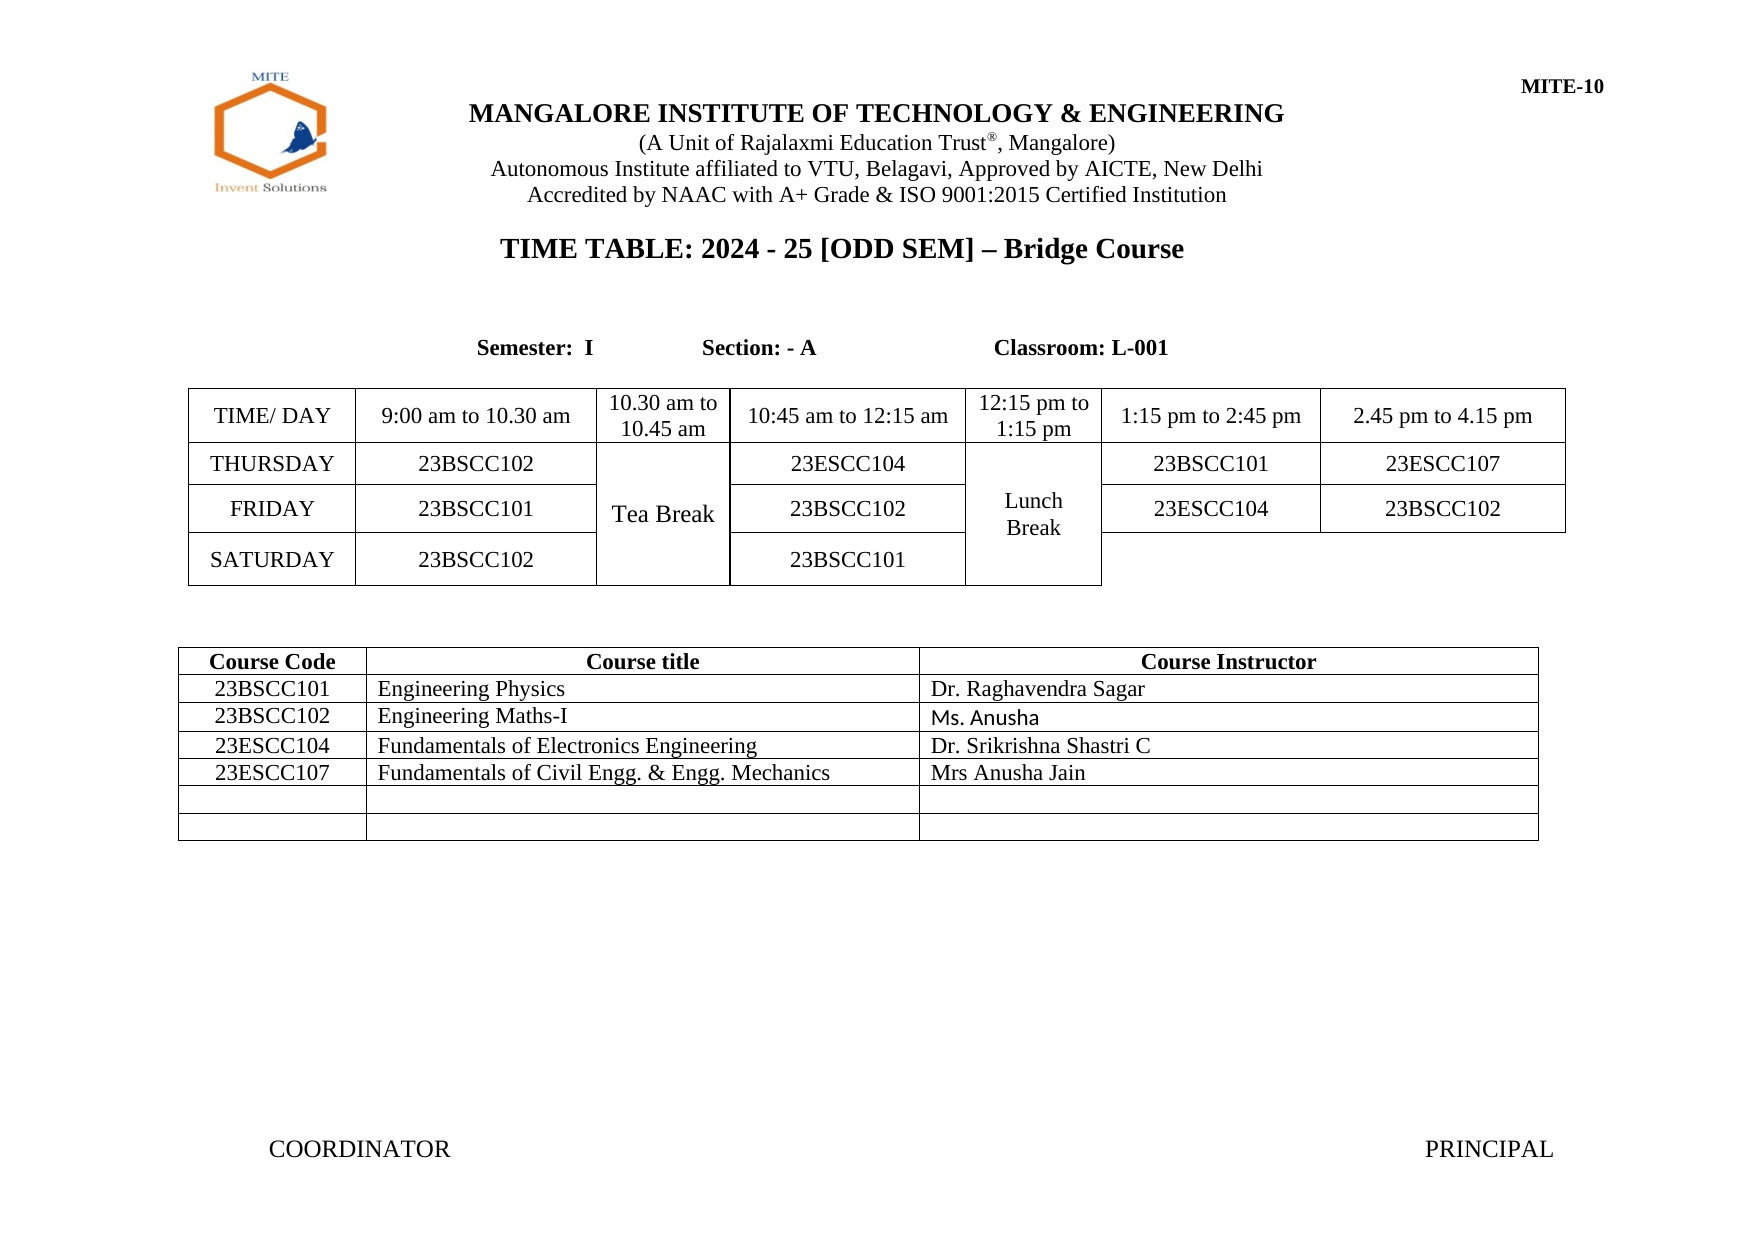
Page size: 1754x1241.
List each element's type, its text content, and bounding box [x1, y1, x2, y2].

table_cell 23BSCC102 [179, 703, 366, 731]
table_cell Tea Break [597, 443, 729, 585]
table_cell 23BSCC101 [179, 675, 366, 702]
table_cell Fundamentals of Civil Engg. & Engg. Mechanics [367, 759, 919, 785]
table_header Course title [367, 648, 919, 674]
table_cell 23ESCC104 [731, 443, 965, 484]
table_header 1:15 pm to 2:45 pm [1102, 389, 1320, 442]
text TIME TABLE: 2024 - 25 [ODD SEM] – Bridge Course [150, 231, 1604, 264]
table_cell 23BSCC102 [356, 443, 596, 484]
table_cell Ms. Anusha [920, 703, 1538, 731]
table_cell 23ESCC107 [1321, 443, 1565, 484]
table_cell [367, 786, 919, 813]
table_cell [179, 814, 366, 840]
table_header 12:15 pm to 1:15 pm [966, 389, 1101, 442]
table_header 10:45 am to 12:15 am [731, 389, 965, 442]
table_header 10.30 am to 10.45 am [597, 389, 729, 442]
table_cell Fundamentals of Electronics Engineering [367, 732, 919, 758]
table_cell 23ESCC104 [179, 732, 366, 758]
table_cell [179, 786, 366, 813]
table_cell 23BSCC102 [731, 485, 965, 532]
text Semester: I Section: - A Classroom: L-001 [84, 333, 1669, 360]
table_cell Dr. Srikrishna Shastri C [920, 732, 1538, 758]
table_header Course Instructor [920, 648, 1538, 674]
table_header 9:00 am to 10.30 am [356, 389, 596, 442]
table_cell 23BSCC101 [356, 485, 596, 532]
table_cell 23BSCC102 [356, 533, 596, 585]
picture [207, 69, 335, 192]
table_cell THURSDAY [189, 443, 355, 484]
table_cell Engineering Physics [367, 675, 919, 702]
table_cell FRIDAY [189, 485, 355, 532]
table_cell 23ESCC107 [179, 759, 366, 785]
table_cell [920, 786, 1538, 813]
table_header 2.45 pm to 4.15 pm [1321, 389, 1565, 442]
table_cell 23BSCC102 [1321, 485, 1565, 532]
table_header TIME/ DAY [189, 389, 355, 442]
table_cell Engineering Maths-I [367, 703, 919, 731]
table_cell 23BSCC101 [1102, 443, 1320, 484]
table_cell 23ESCC104 [1102, 485, 1320, 532]
table_cell 23BSCC101 [731, 533, 965, 585]
table_cell [367, 814, 919, 840]
table_cell SATURDAY [189, 533, 355, 585]
table_cell Lunch Break [966, 443, 1101, 585]
table_cell [920, 814, 1538, 840]
table_cell Dr. Raghavendra Sagar [920, 675, 1538, 702]
table_cell Mrs Anusha Jain [920, 759, 1538, 785]
table_header Course Code [179, 648, 366, 674]
